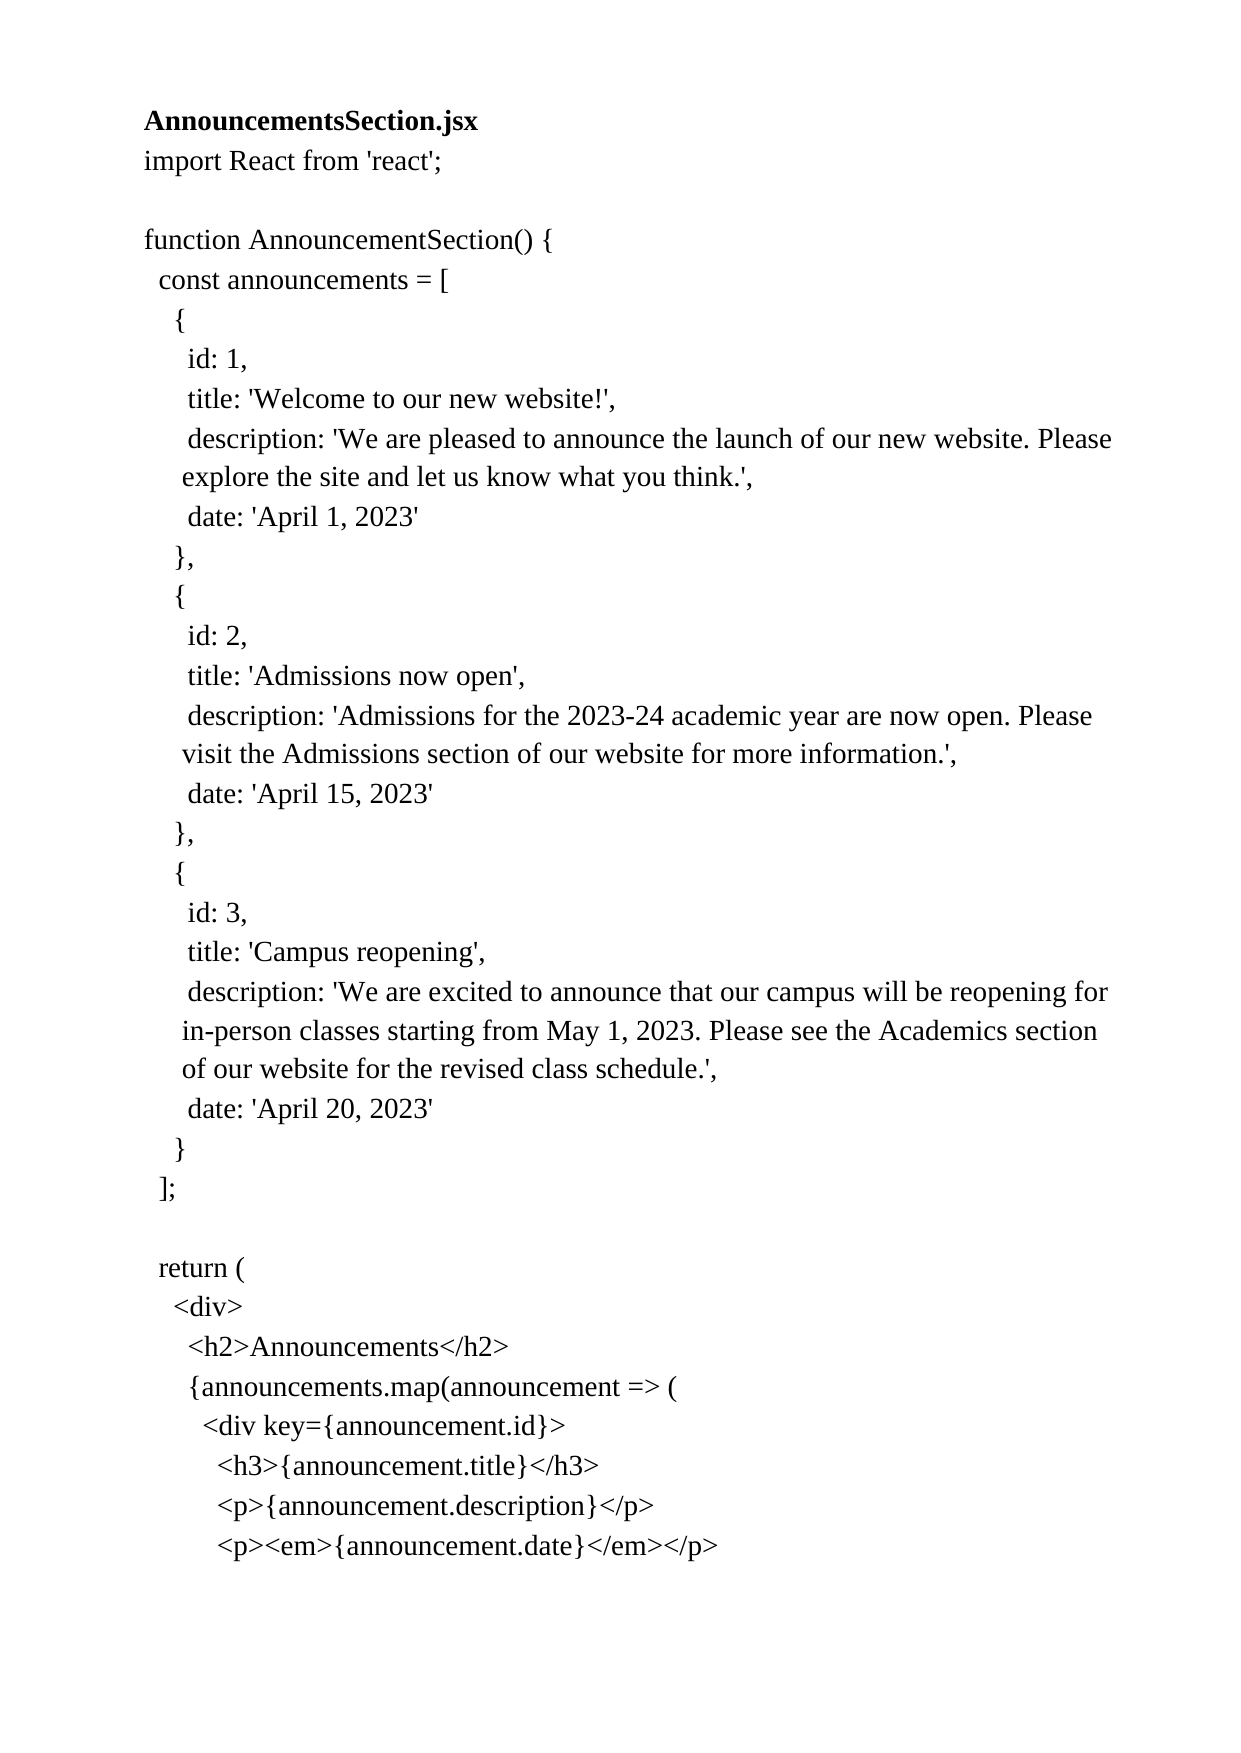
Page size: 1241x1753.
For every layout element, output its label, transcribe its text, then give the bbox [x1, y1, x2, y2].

text { [144, 302, 1126, 335]
text } [144, 1131, 1126, 1164]
text date: 'April 20, 2023' [144, 1091, 1126, 1124]
text { [144, 855, 1126, 889]
text date: 'April 15, 2023' [144, 776, 1126, 809]
text ]; [144, 1170, 1126, 1204]
text AnnouncementsSection.jsx [144, 103, 1126, 137]
text id: 1, [144, 342, 1126, 375]
text title: 'Welcome to our new website!', [144, 381, 1126, 415]
text <p>{announcement.description}</p> [144, 1488, 1126, 1521]
text <h3>{announcement.title}</h3> [144, 1448, 1126, 1482]
text function AnnouncementSection() { [144, 222, 1126, 256]
text description: 'We are pleased to announce the launch of our new website. Please explore the site and let us know what you think.', [144, 421, 1126, 493]
text import React from 'react'; [144, 143, 1126, 177]
text id: 2, [144, 618, 1126, 652]
text <h2>Announcements</h2> [144, 1329, 1126, 1363]
text id: 3, [144, 895, 1126, 928]
text title: 'Admissions now open', [144, 658, 1126, 691]
text <p><em>{announcement.date}</em></p> [144, 1528, 1126, 1561]
text const announcements = [ [144, 262, 1126, 296]
text }, [144, 539, 1126, 572]
text date: 'April 1, 2023' [144, 499, 1126, 533]
text <div key={announcement.id}> [144, 1408, 1126, 1442]
text return ( [144, 1250, 1126, 1283]
text }, [144, 816, 1126, 849]
text {announcements.map(announcement => ( [144, 1369, 1126, 1402]
text <div> [144, 1289, 1126, 1323]
text title: 'Campus reopening', [144, 934, 1126, 968]
text description: 'We are excited to announce that our campus will be reopening for in-person classes starting from May 1, 2023. Please see the Academics section of our website for the revised class schedule.', [144, 974, 1126, 1085]
text { [144, 578, 1126, 612]
text description: 'Admissions for the 2023-24 academic year are now open. Please visit the Admissions section of our website for more information.', [144, 698, 1126, 770]
